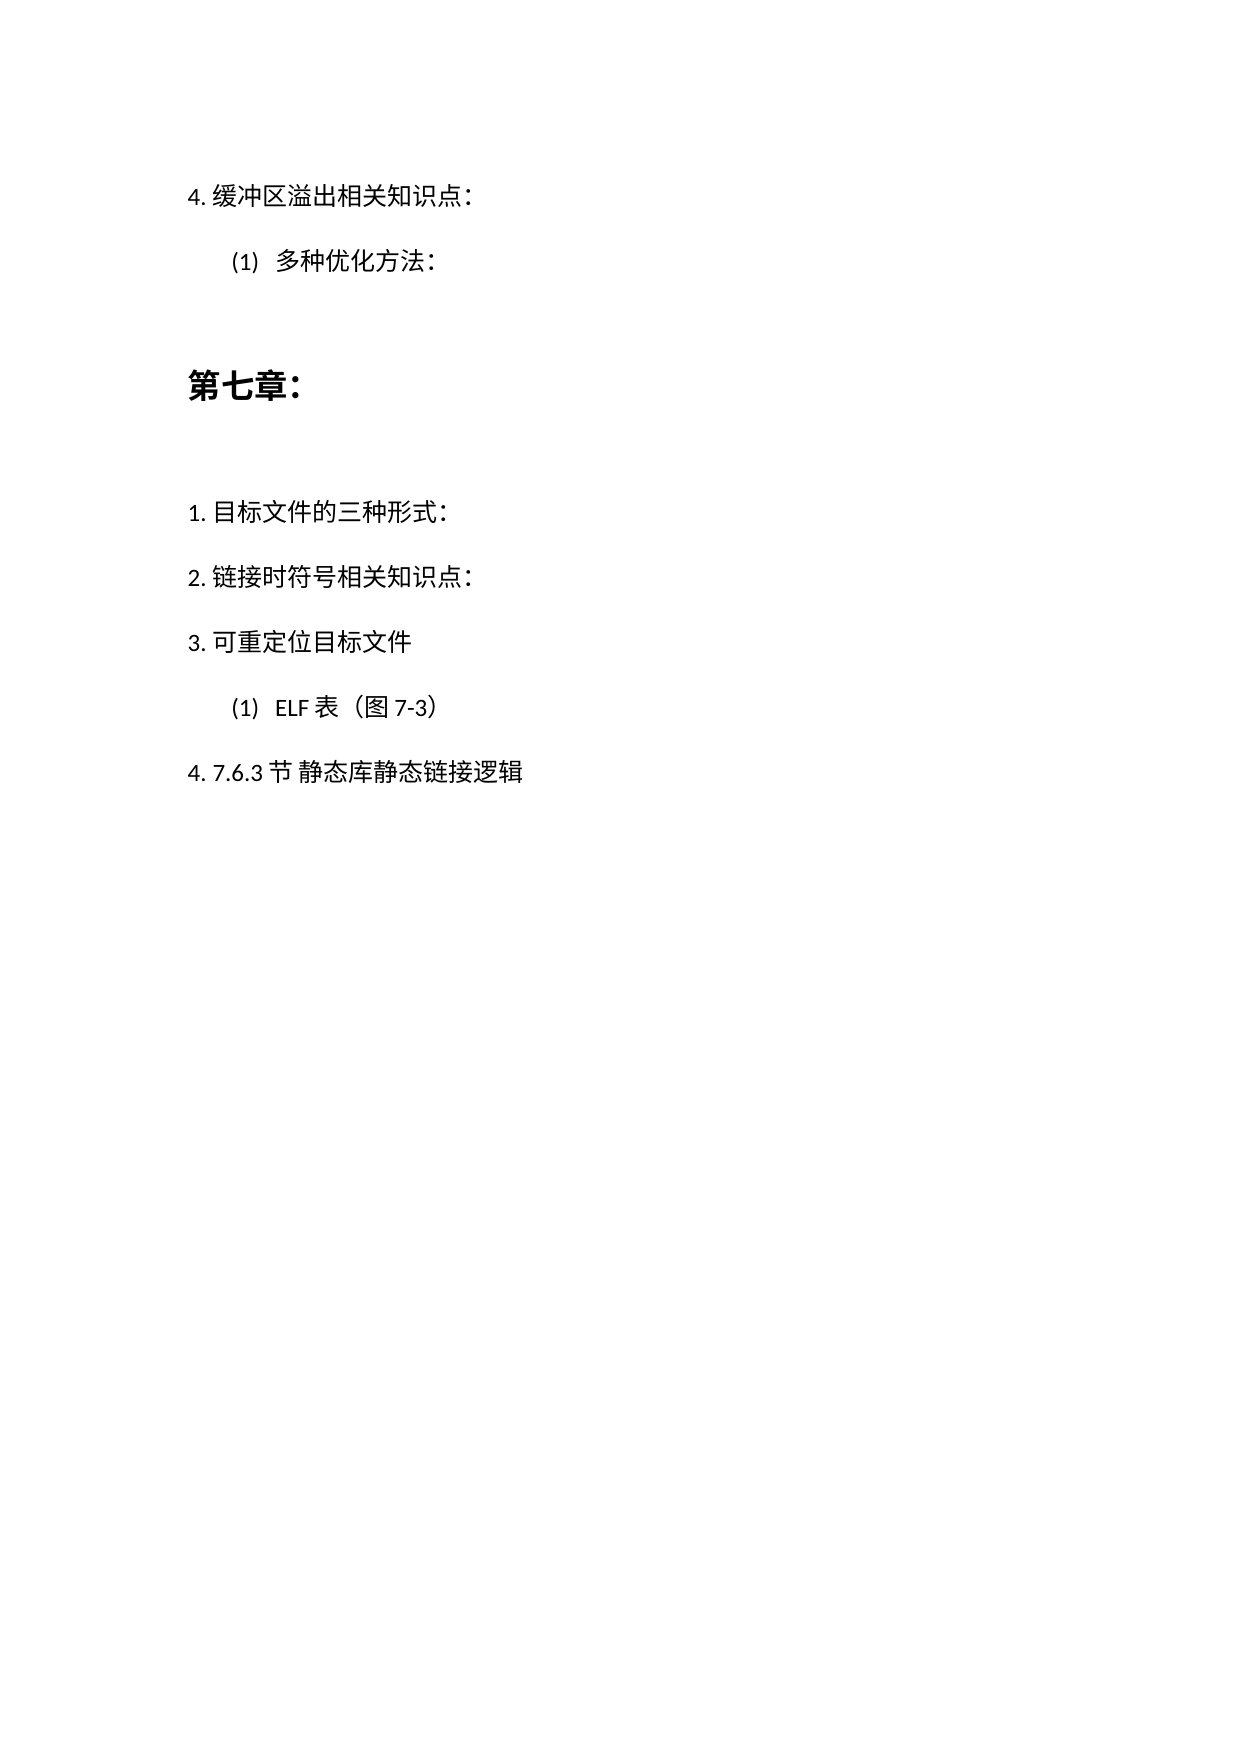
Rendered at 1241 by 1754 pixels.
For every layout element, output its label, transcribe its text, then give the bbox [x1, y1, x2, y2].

list 目标文件的三种形式： [187, 478, 1053, 543]
subtitle 第七章： [187, 352, 1053, 417]
list 缓冲区溢出相关知识点： [187, 162, 1053, 227]
list 链接时符号相关知识点： [187, 543, 1053, 608]
list 多种优化方法： [231, 227, 1053, 292]
list 7.6.3节 静态库静态链接逻辑 [187, 738, 1053, 803]
list ELF表（图7-3） [231, 673, 1053, 738]
list 可重定位目标文件 [187, 608, 1053, 673]
